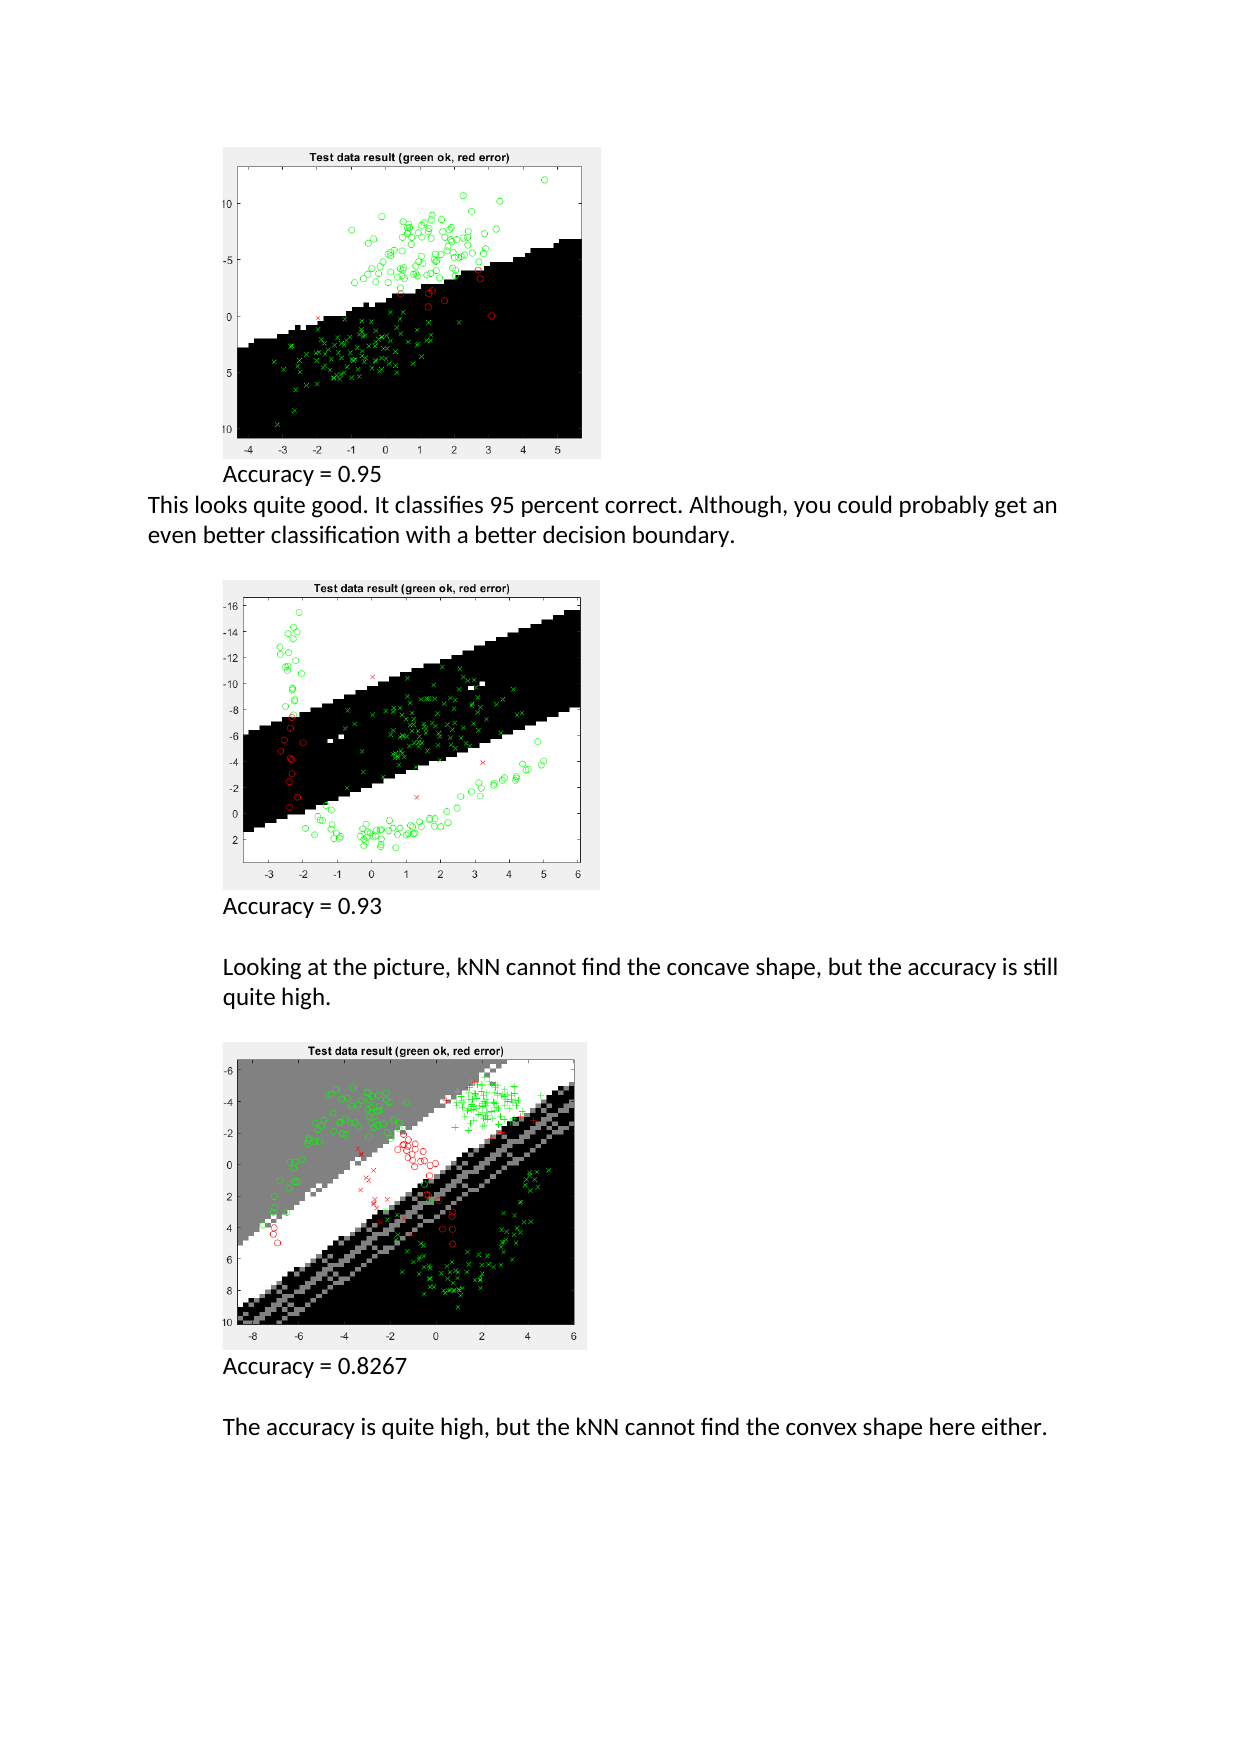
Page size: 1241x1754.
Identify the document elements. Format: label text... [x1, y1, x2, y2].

picture [222, 147, 602, 459]
list Accuracy = 0.8267 [223, 1350, 1093, 1381]
list The accuracy is quite high, but the kNN cannot find the convex shape here either. [223, 1411, 1093, 1442]
list Accuracy = 0.93 [223, 890, 1093, 920]
list Accuracy = 0.95 [223, 458, 1093, 489]
picture [222, 580, 600, 890]
list Looking at the picture, kNN cannot find the concave shape, but the accuracy is still quite high. [223, 951, 1093, 1012]
text This looks quite good. It classifies 95 percent correct. Although, you could probably get an even better classification with a better decision boundary. [148, 489, 1093, 550]
picture [222, 1042, 588, 1350]
